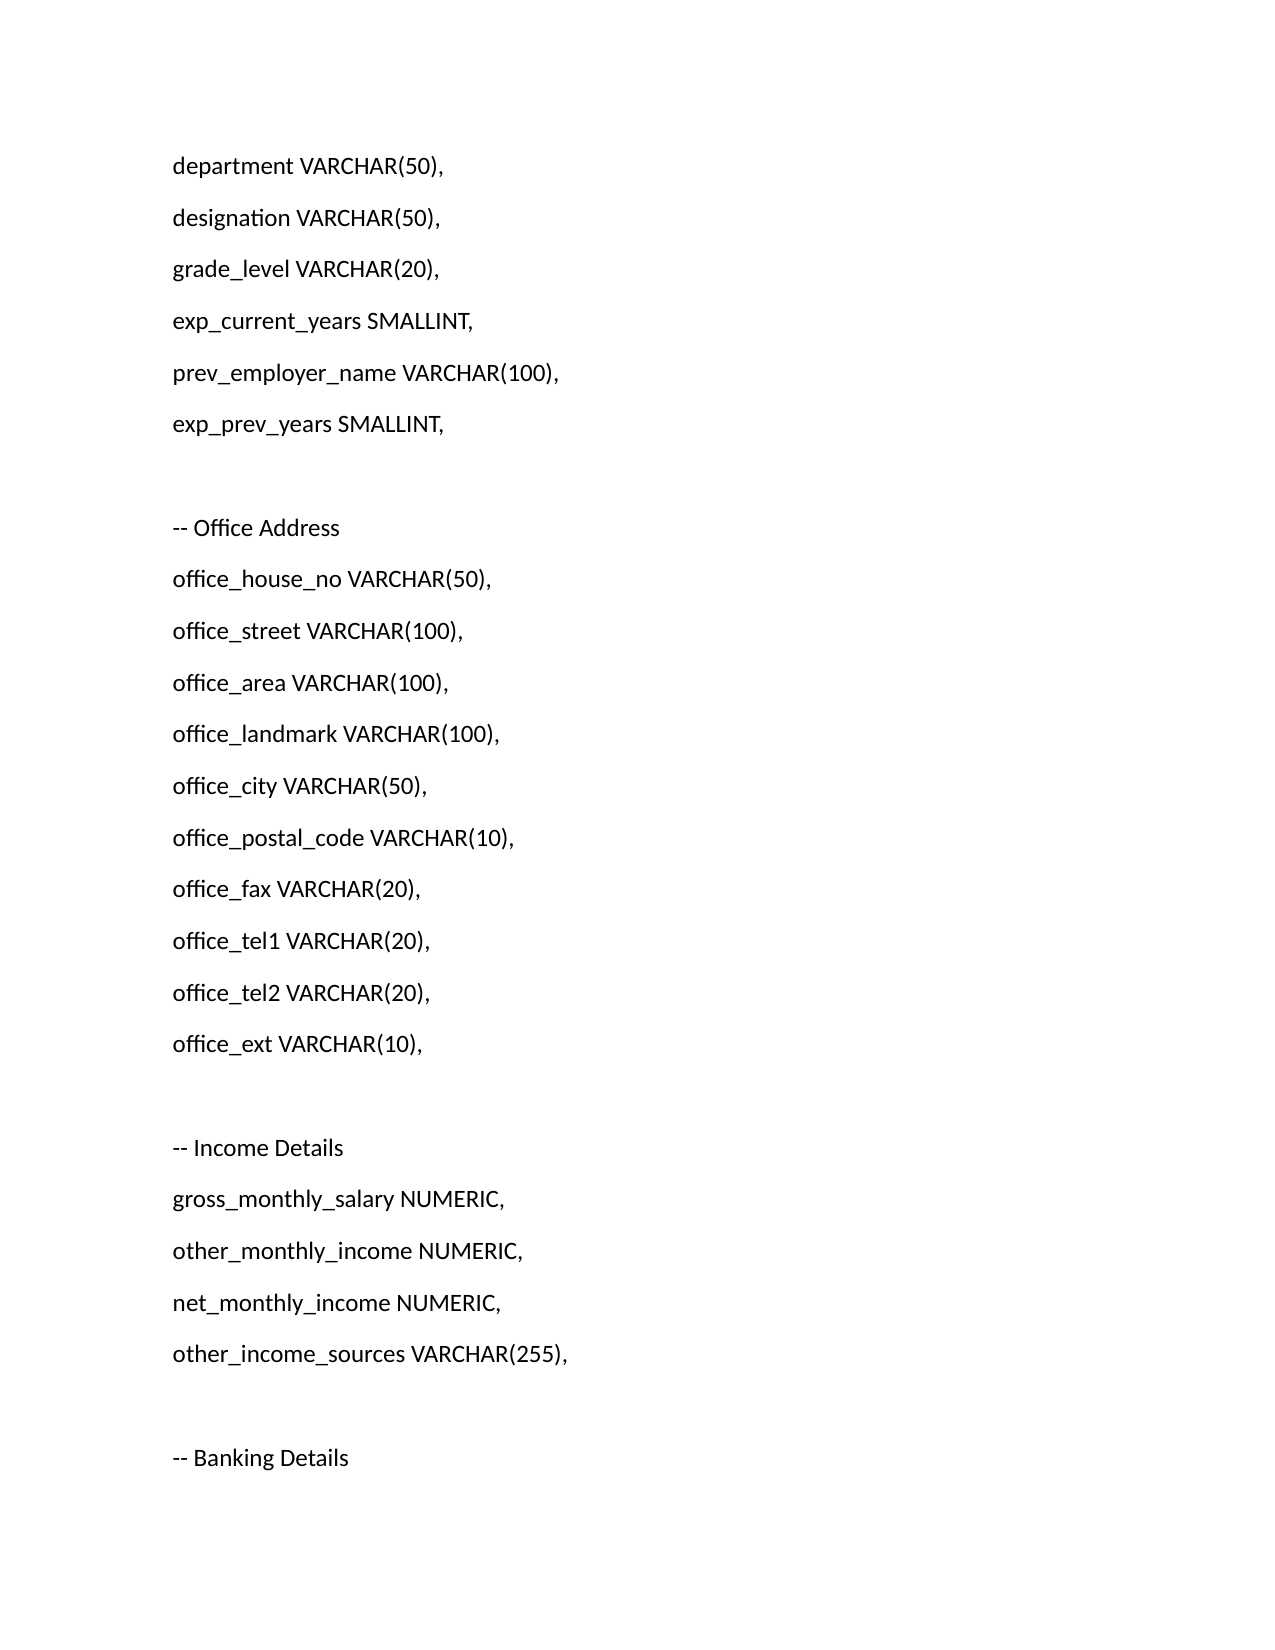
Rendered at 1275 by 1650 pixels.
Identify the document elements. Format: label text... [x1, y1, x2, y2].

text grade_level VARCHAR(20), [150, 253, 1125, 284]
text office_ext VARCHAR(10), [150, 1028, 1125, 1059]
text office_fax VARCHAR(20), [150, 873, 1125, 904]
text other_monthly_income NUMERIC, [150, 1235, 1125, 1266]
text -- Office Address [150, 512, 1125, 542]
text exp_prev_years SMALLINT, [150, 408, 1125, 439]
text office_house_no VARCHAR(50), [150, 563, 1125, 594]
text -- Income Details [150, 1132, 1125, 1162]
text office_landmark VARCHAR(100), [150, 718, 1125, 749]
text office_city VARCHAR(50), [150, 770, 1125, 801]
text office_tel2 VARCHAR(20), [150, 977, 1125, 1007]
text office_tel1 VARCHAR(20), [150, 925, 1125, 956]
text exp_current_years SMALLINT, [150, 305, 1125, 336]
text net_monthly_income NUMERIC, [150, 1287, 1125, 1317]
text prev_employer_name VARCHAR(100), [150, 357, 1125, 387]
text -- Banking Details [150, 1442, 1125, 1472]
text designation VARCHAR(50), [150, 202, 1125, 232]
text office_street VARCHAR(100), [150, 615, 1125, 646]
text department VARCHAR(50), [150, 150, 1125, 181]
text gross_monthly_salary NUMERIC, [150, 1183, 1125, 1214]
text other_income_sources VARCHAR(255), [150, 1338, 1125, 1369]
text office_area VARCHAR(100), [150, 667, 1125, 697]
text office_postal_code VARCHAR(10), [150, 822, 1125, 852]
